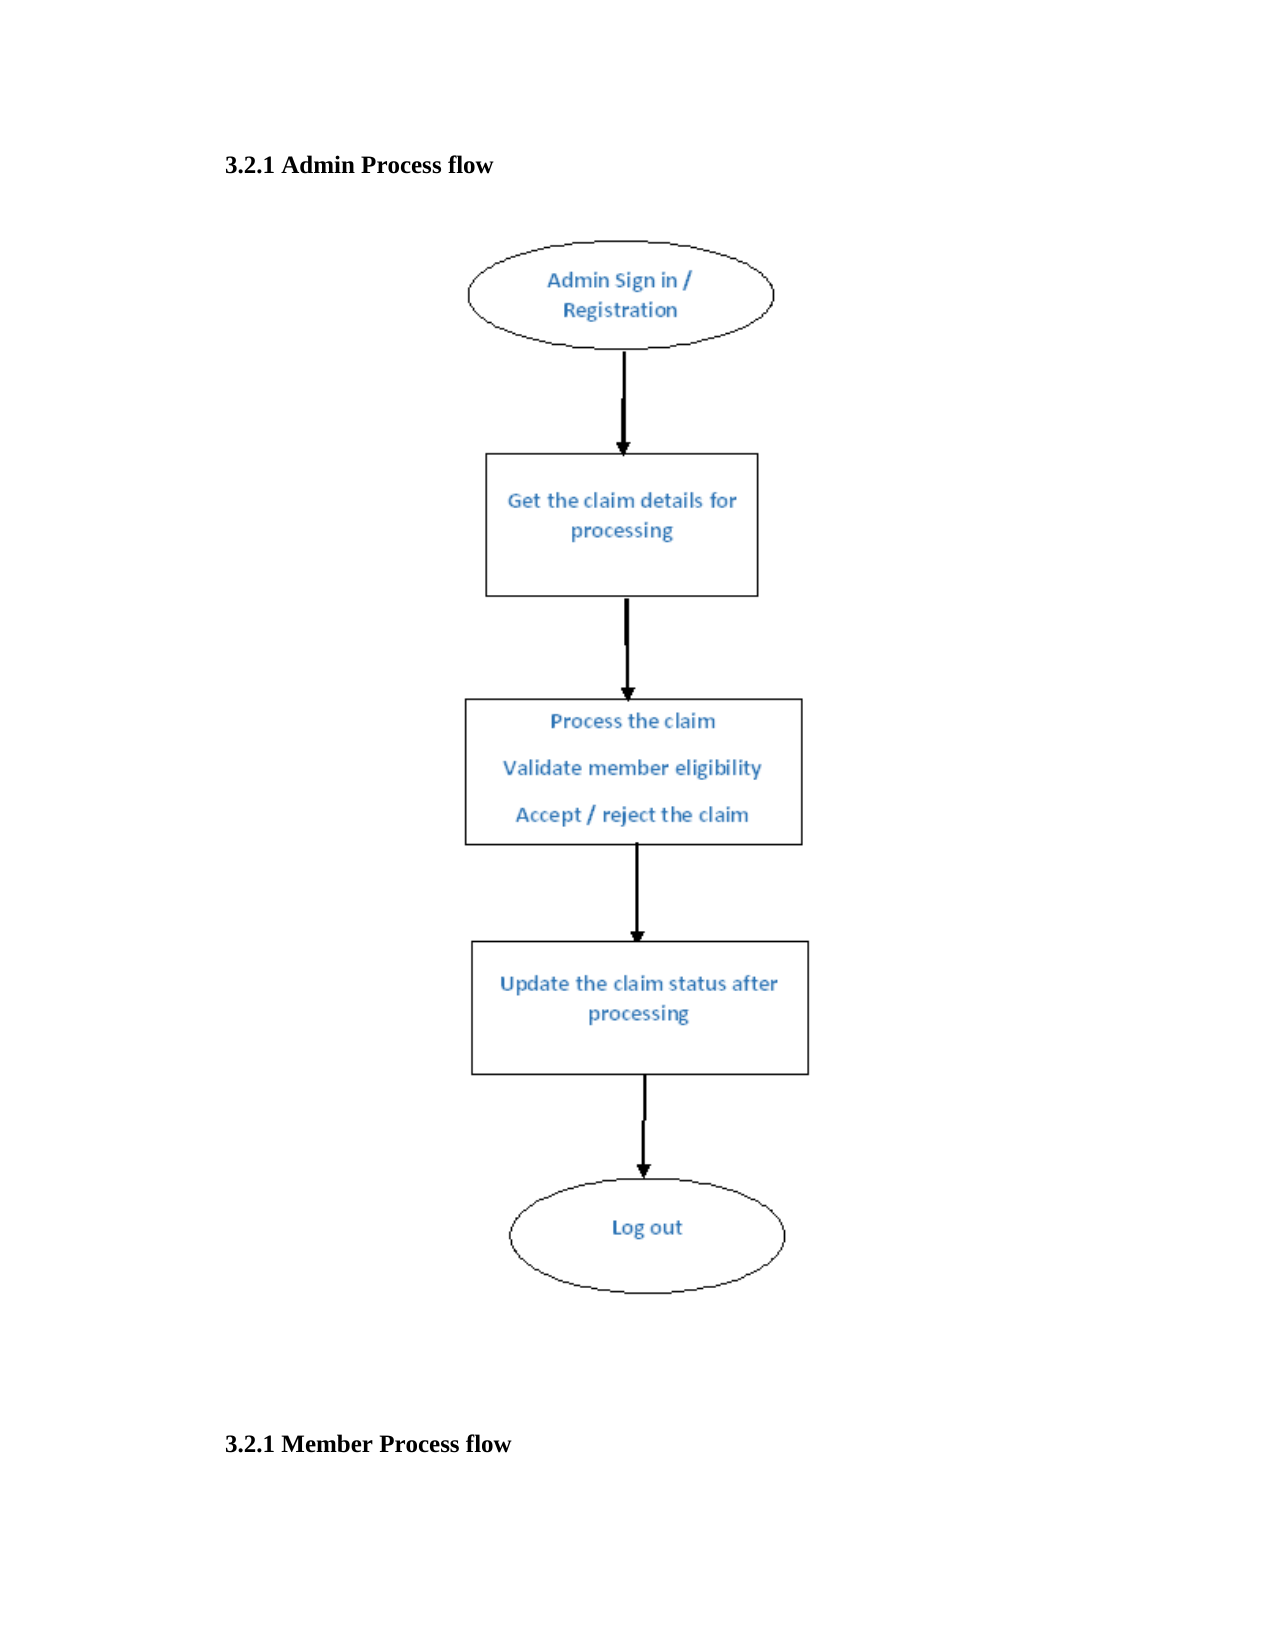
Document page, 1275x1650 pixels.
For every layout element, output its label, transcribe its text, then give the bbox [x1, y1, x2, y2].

subtitle 3.2.1 Member Process flow [225, 1429, 1125, 1458]
subtitle 3.2.1 Admin Process flow [225, 150, 1125, 179]
